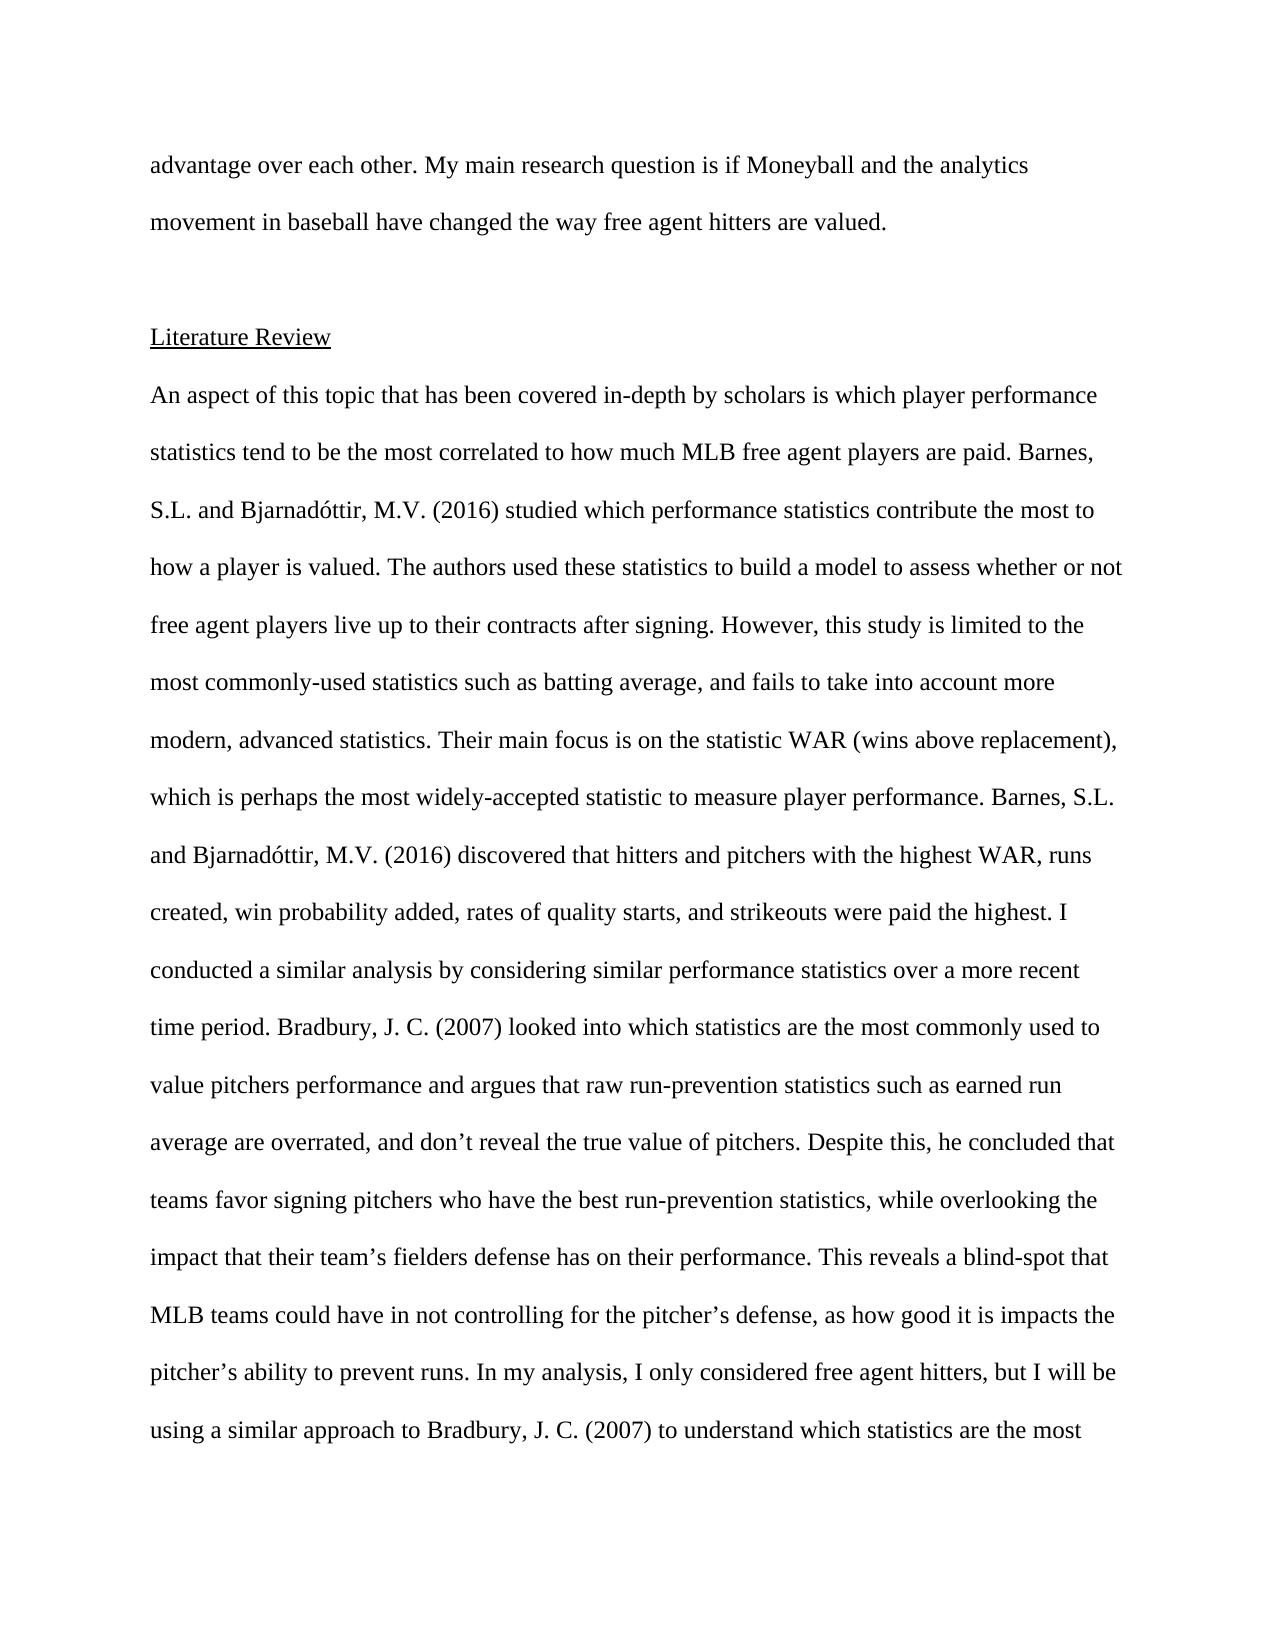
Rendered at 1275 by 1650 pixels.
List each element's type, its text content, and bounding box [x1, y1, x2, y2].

text Literature Review [150, 322, 1125, 351]
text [150, 150, 1125, 236]
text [150, 380, 1125, 1444]
